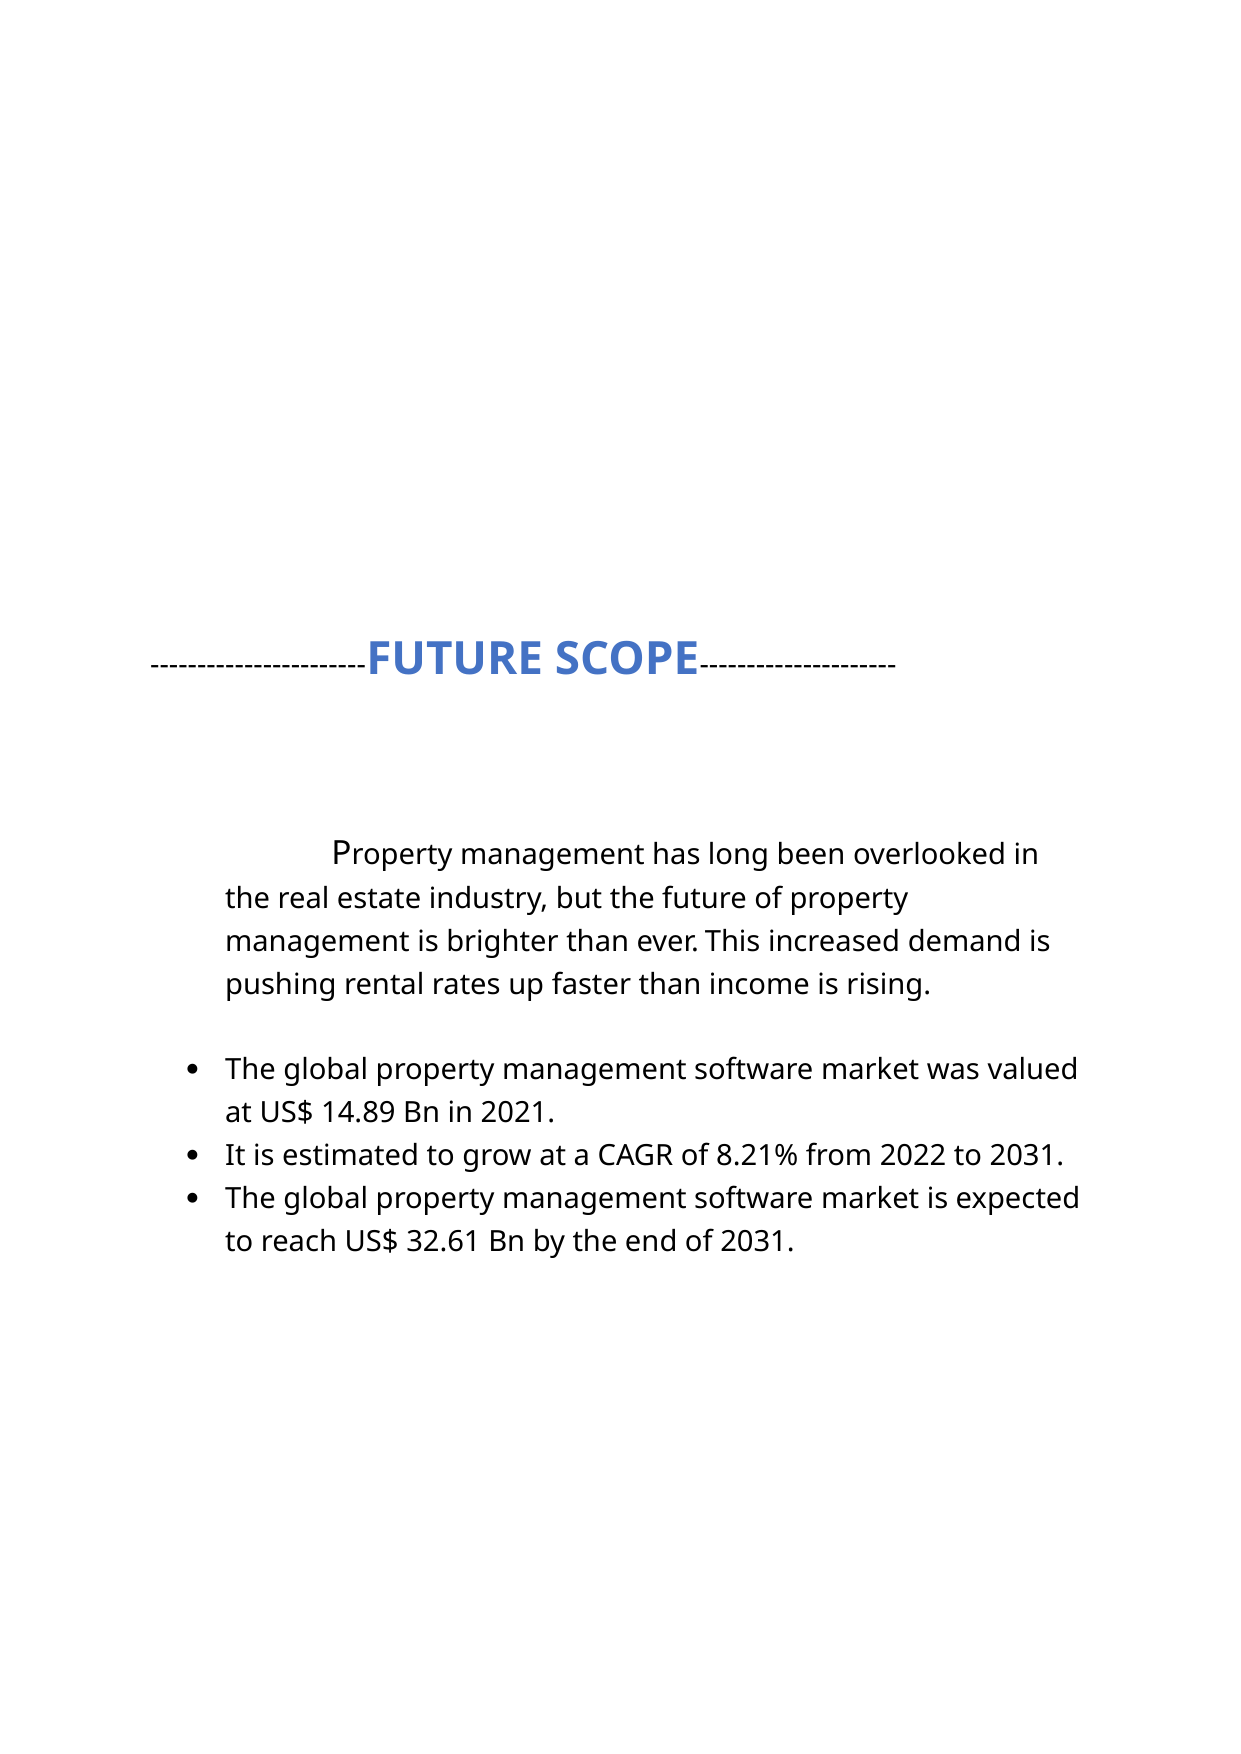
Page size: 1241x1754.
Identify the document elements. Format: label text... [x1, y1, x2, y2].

list The global property management software market was valued at US$ 14.89 Bn in 2021. [187, 1048, 1090, 1131]
text -----------------------FUTURE SCOPE--------------------- [150, 626, 1090, 688]
list It is estimated to grow at a CAGR of 8.21% from 2022 to 2031. [187, 1134, 1090, 1174]
list The global property management software market is expected to reach US$ 32.61 Bn by the end of 2031. [187, 1177, 1090, 1259]
list Property management has long been overlooked in the real estate industry, but the future of property management is brighter than ever. This increased demand is pushing rental rates up faster than income is rising. [225, 829, 1090, 1003]
